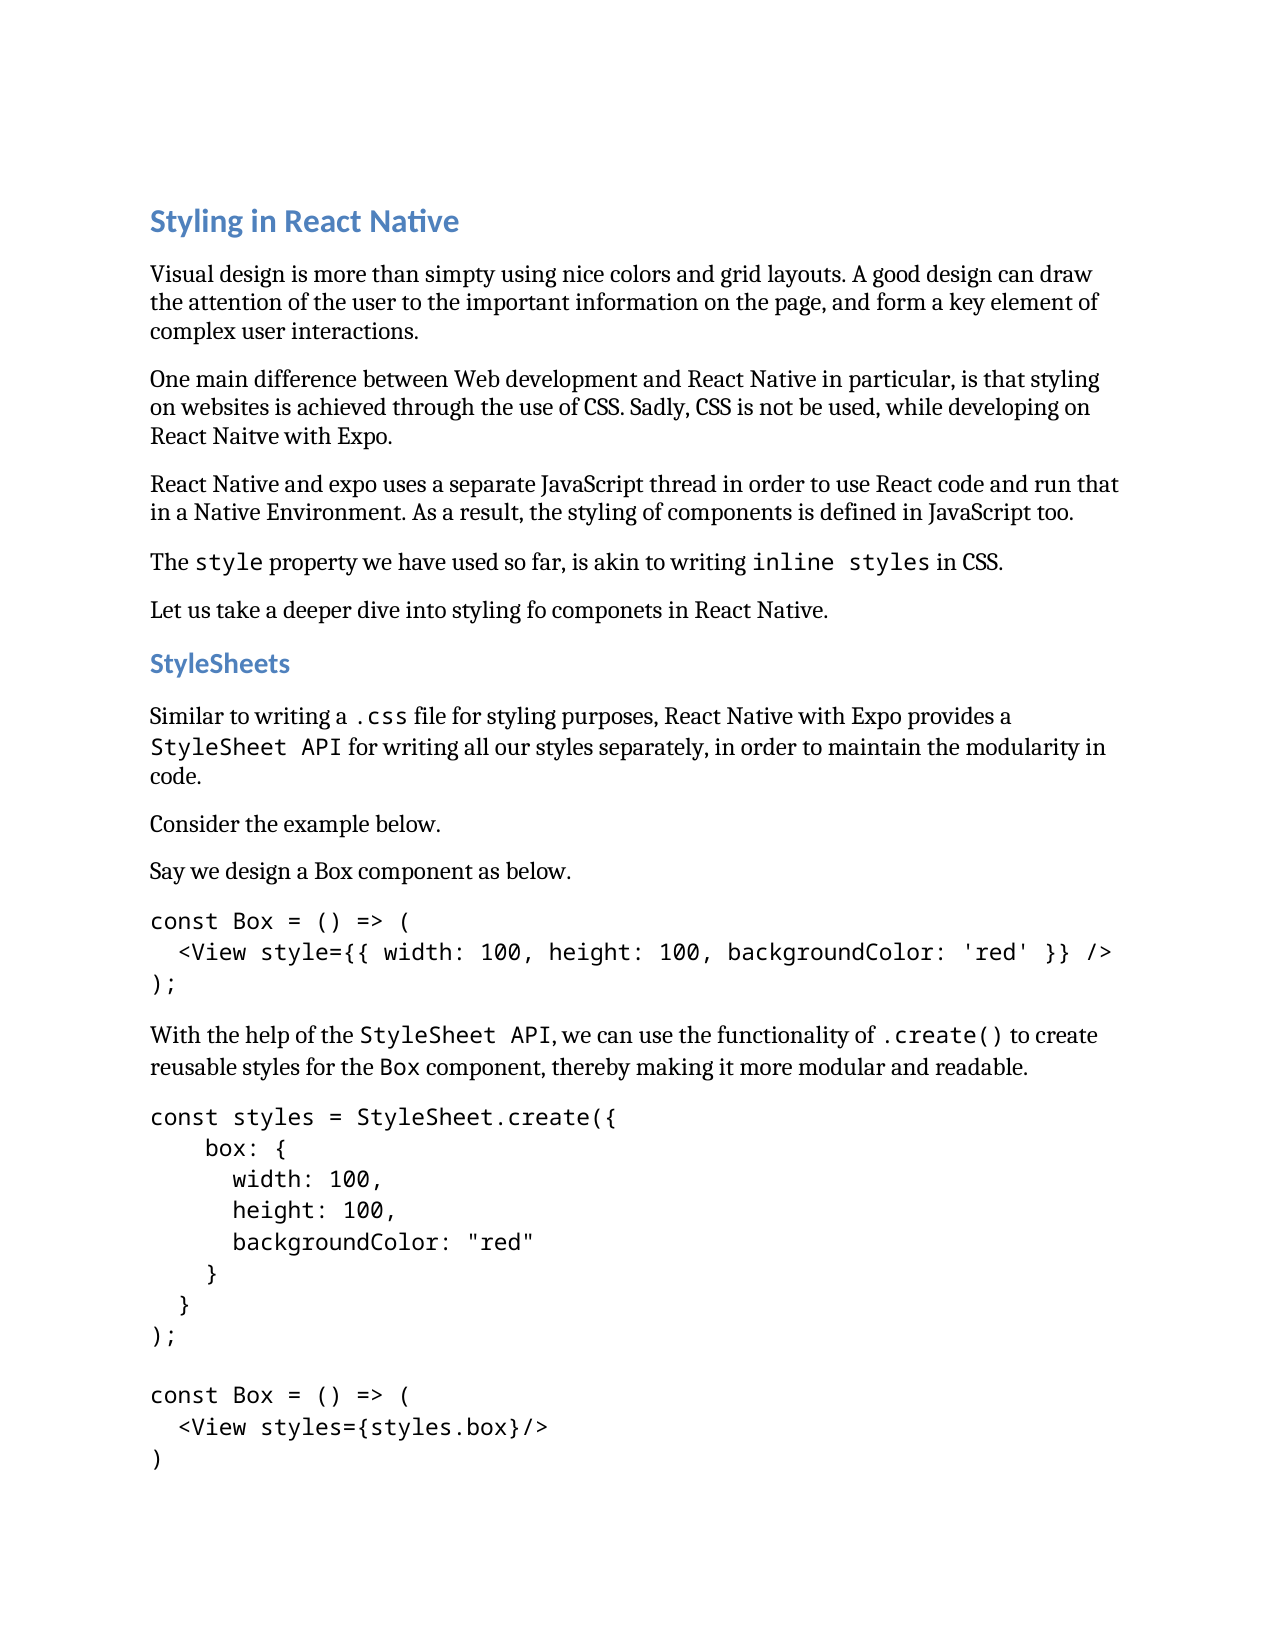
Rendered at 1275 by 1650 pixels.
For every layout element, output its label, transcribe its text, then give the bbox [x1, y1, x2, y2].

text const Box = () => ( <View style={{ width: 100, height: 100, backgroundColor: 'red' }} /> ); [150, 905, 1125, 998]
subtitle StyleSheets [150, 645, 1125, 681]
text Let us take a deeper dive into styling fo componets in React Native. [150, 596, 1125, 624]
text With the help of the StyleSheet API, we can use the functionality of .create() to create reusable styles for the Box component, thereby making it more modular and readable. [150, 1019, 1125, 1082]
text Similar to writing a .css file for styling purposes, React Native with Expo provides a StyleSheet API for writing all our styles separately, in order to maintain the modularity in code. [150, 700, 1125, 791]
text const styles = StyleSheet.create({ box: { width: 100, height: 100, backgroundColor: "red" } } ); const Box = () => ( <View styles={styles.box}/> ) [150, 1101, 1125, 1473]
text One main difference between Web development and React Native in particular, is that styling on websites is achieved through the use of CSS. Sadly, CSS is not be used, while developing on React Naitve with Expo. [150, 364, 1125, 451]
text Consider the example below. [150, 810, 1125, 838]
text Visual design is more than simpty using nice colors and grid layouts. A good design can draw the attention of the user to the important information on the page, and form a key element of complex user interactions. [150, 259, 1125, 346]
text React Native and expo uses a separate JavaScript thread in order to use React code and run that in a Native Environment. As a result, the styling of components is defined in JavaScript too. [150, 469, 1125, 527]
subtitle Styling in React Native [150, 200, 1125, 241]
text The style property we have used so far, is akin to writing inline styles in CSS. [150, 546, 1125, 577]
text Say we design a Box component as below. [150, 857, 1125, 886]
